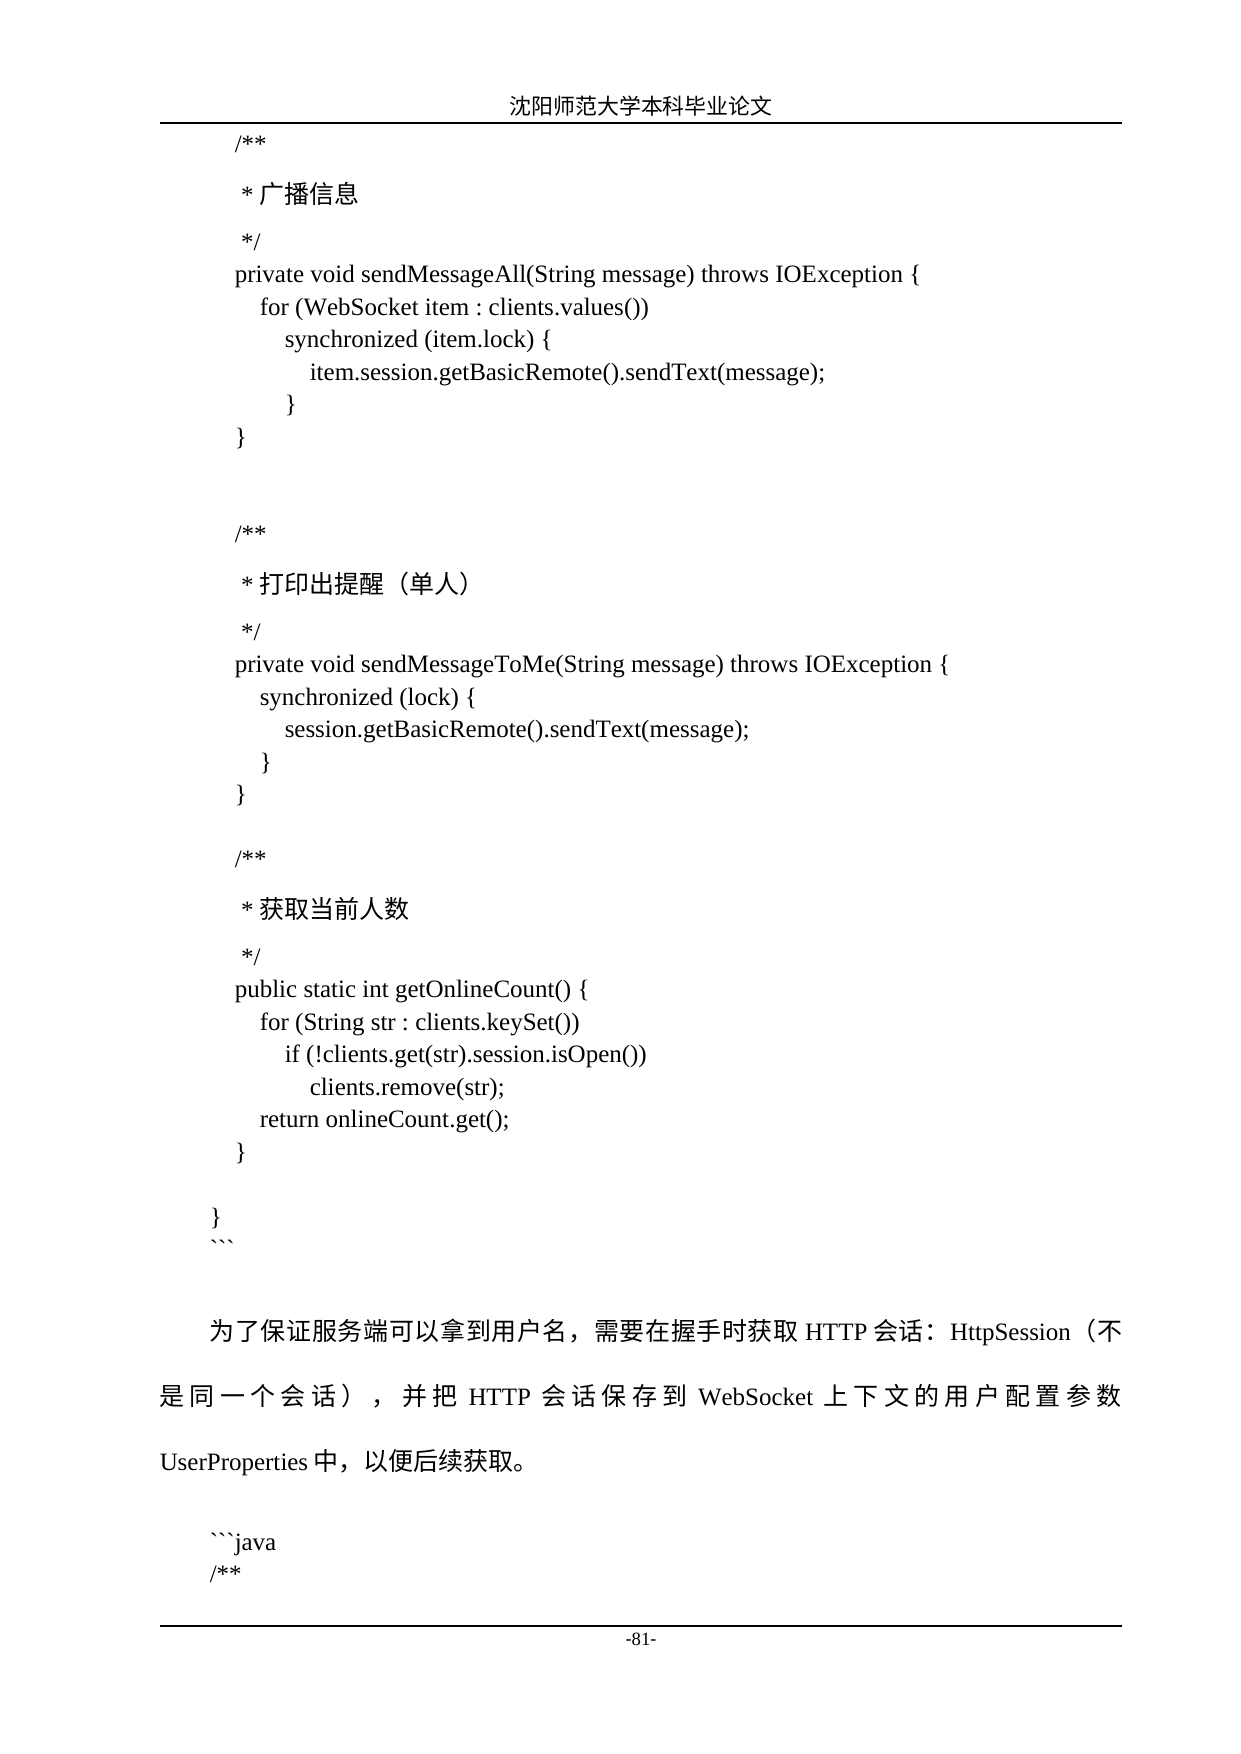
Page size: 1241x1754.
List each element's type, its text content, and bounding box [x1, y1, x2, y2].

text */ [159, 225, 1122, 257]
text } [159, 387, 1122, 420]
text for (WebSocket item : clients.values()) [159, 290, 1122, 322]
text ```java [159, 1525, 1122, 1557]
text return onlineCount.get(); [159, 1102, 1122, 1135]
text * 获取当前人数 [159, 875, 1122, 940]
text /** [159, 127, 1122, 160]
text public static int getOnlineCount() { [159, 972, 1122, 1005]
text item.session.getBasicRemote().sendText(message); [159, 355, 1122, 387]
text if (!clients.get(str).session.isOpen()) [159, 1037, 1122, 1070]
text /** [159, 1557, 1122, 1590]
text synchronized (item.lock) { [159, 322, 1122, 355]
text * 打印出提醒（单人） [159, 550, 1122, 615]
text } [159, 745, 1122, 777]
text private void sendMessageToMe(String message) throws IOException { [159, 647, 1122, 680]
text } [159, 777, 1122, 810]
text private void sendMessageAll(String message) throws IOException { [159, 257, 1122, 290]
text clients.remove(str); [159, 1070, 1122, 1102]
text /** [159, 842, 1122, 875]
text */ [159, 940, 1122, 972]
text } [159, 1135, 1122, 1167]
text } [159, 420, 1122, 452]
text * 广播信息 [159, 160, 1122, 225]
text ``` [159, 1232, 1122, 1265]
text /** [159, 517, 1122, 550]
text session.getBasicRemote().sendText(message); [159, 712, 1122, 745]
text synchronized (lock) { [159, 680, 1122, 712]
text 为了保证服务端可以拿到用户名，需要在握手时获取HTTP会话：HttpSession（不是同一个会话），并把HTTP会话保存到WebSocket上下文的用户配置参数 UserProperties中，以便后续获取。 [159, 1297, 1122, 1492]
text for (String str : clients.keySet()) [159, 1005, 1122, 1037]
text */ [159, 615, 1122, 647]
text } [159, 1200, 1122, 1232]
